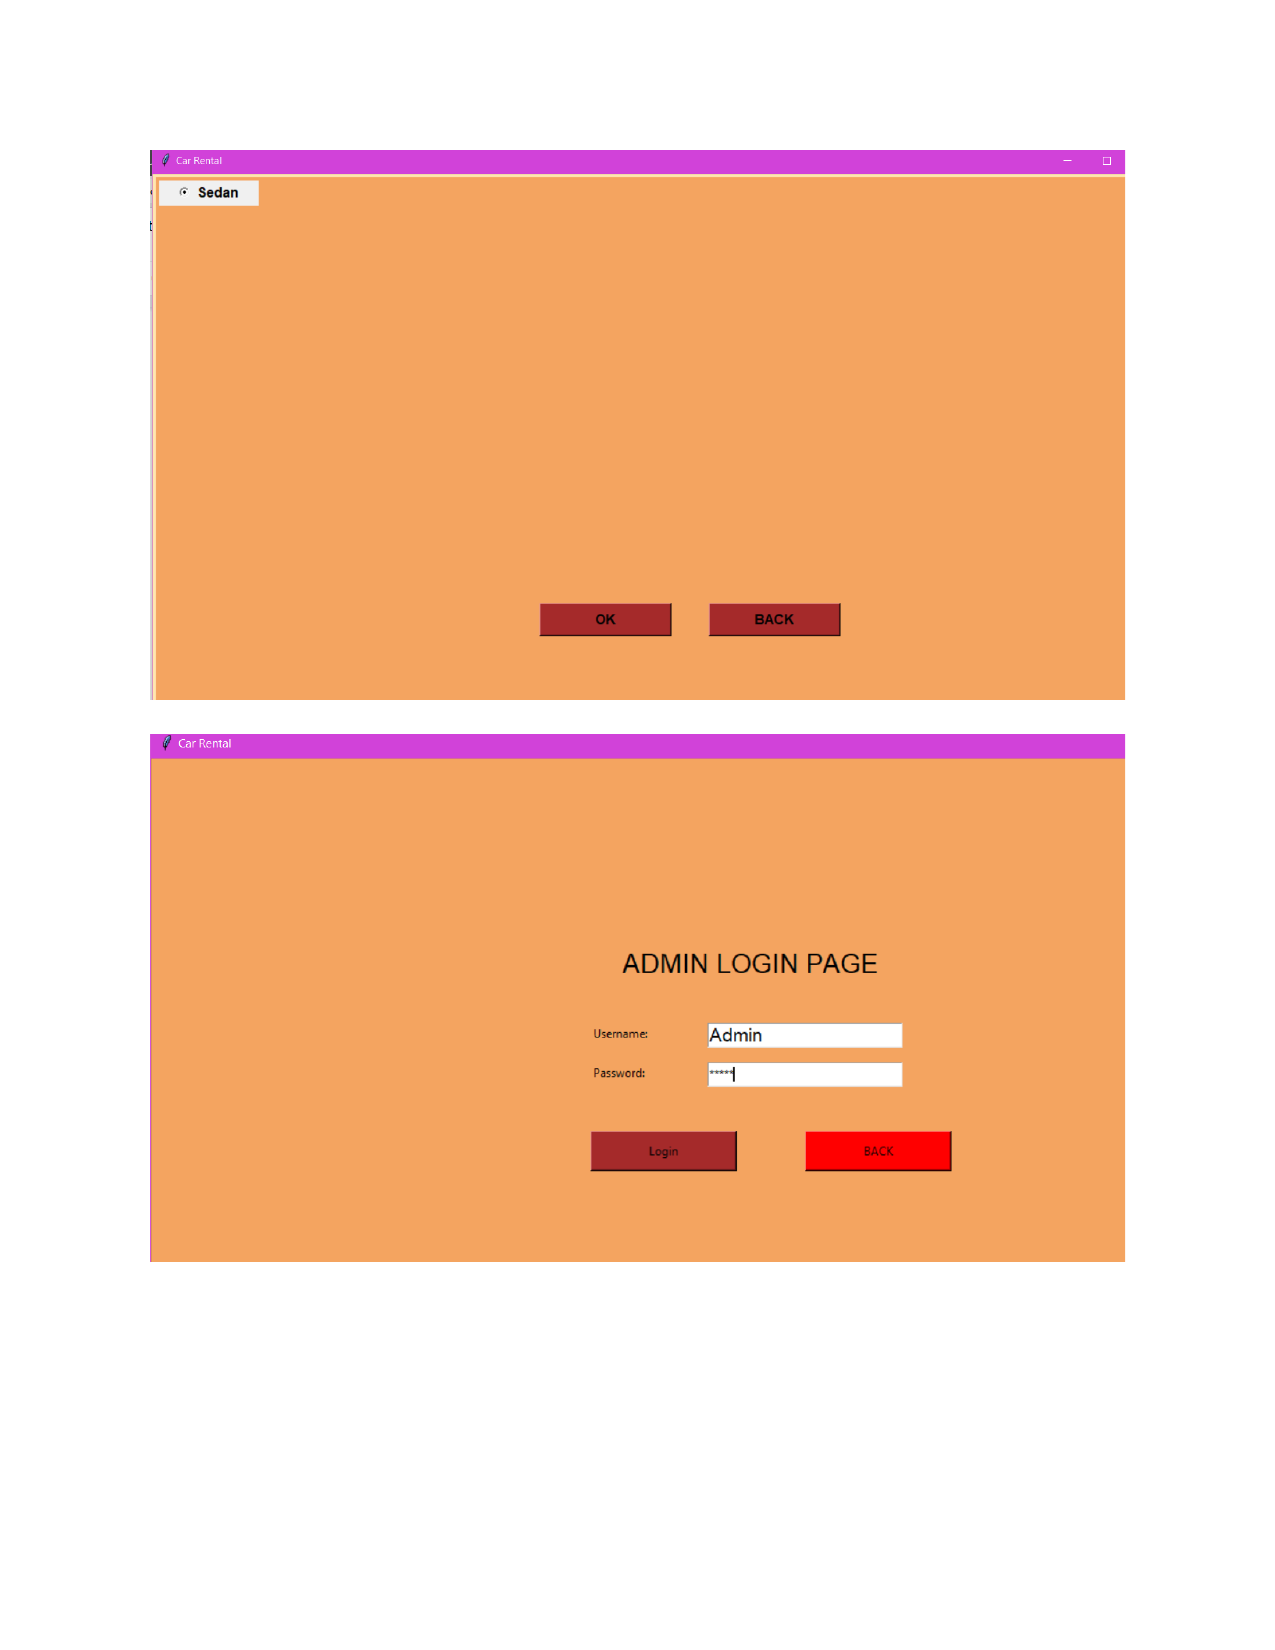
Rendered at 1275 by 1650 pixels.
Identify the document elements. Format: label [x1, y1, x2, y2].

picture [150, 150, 1125, 700]
picture [150, 734, 1125, 1262]
